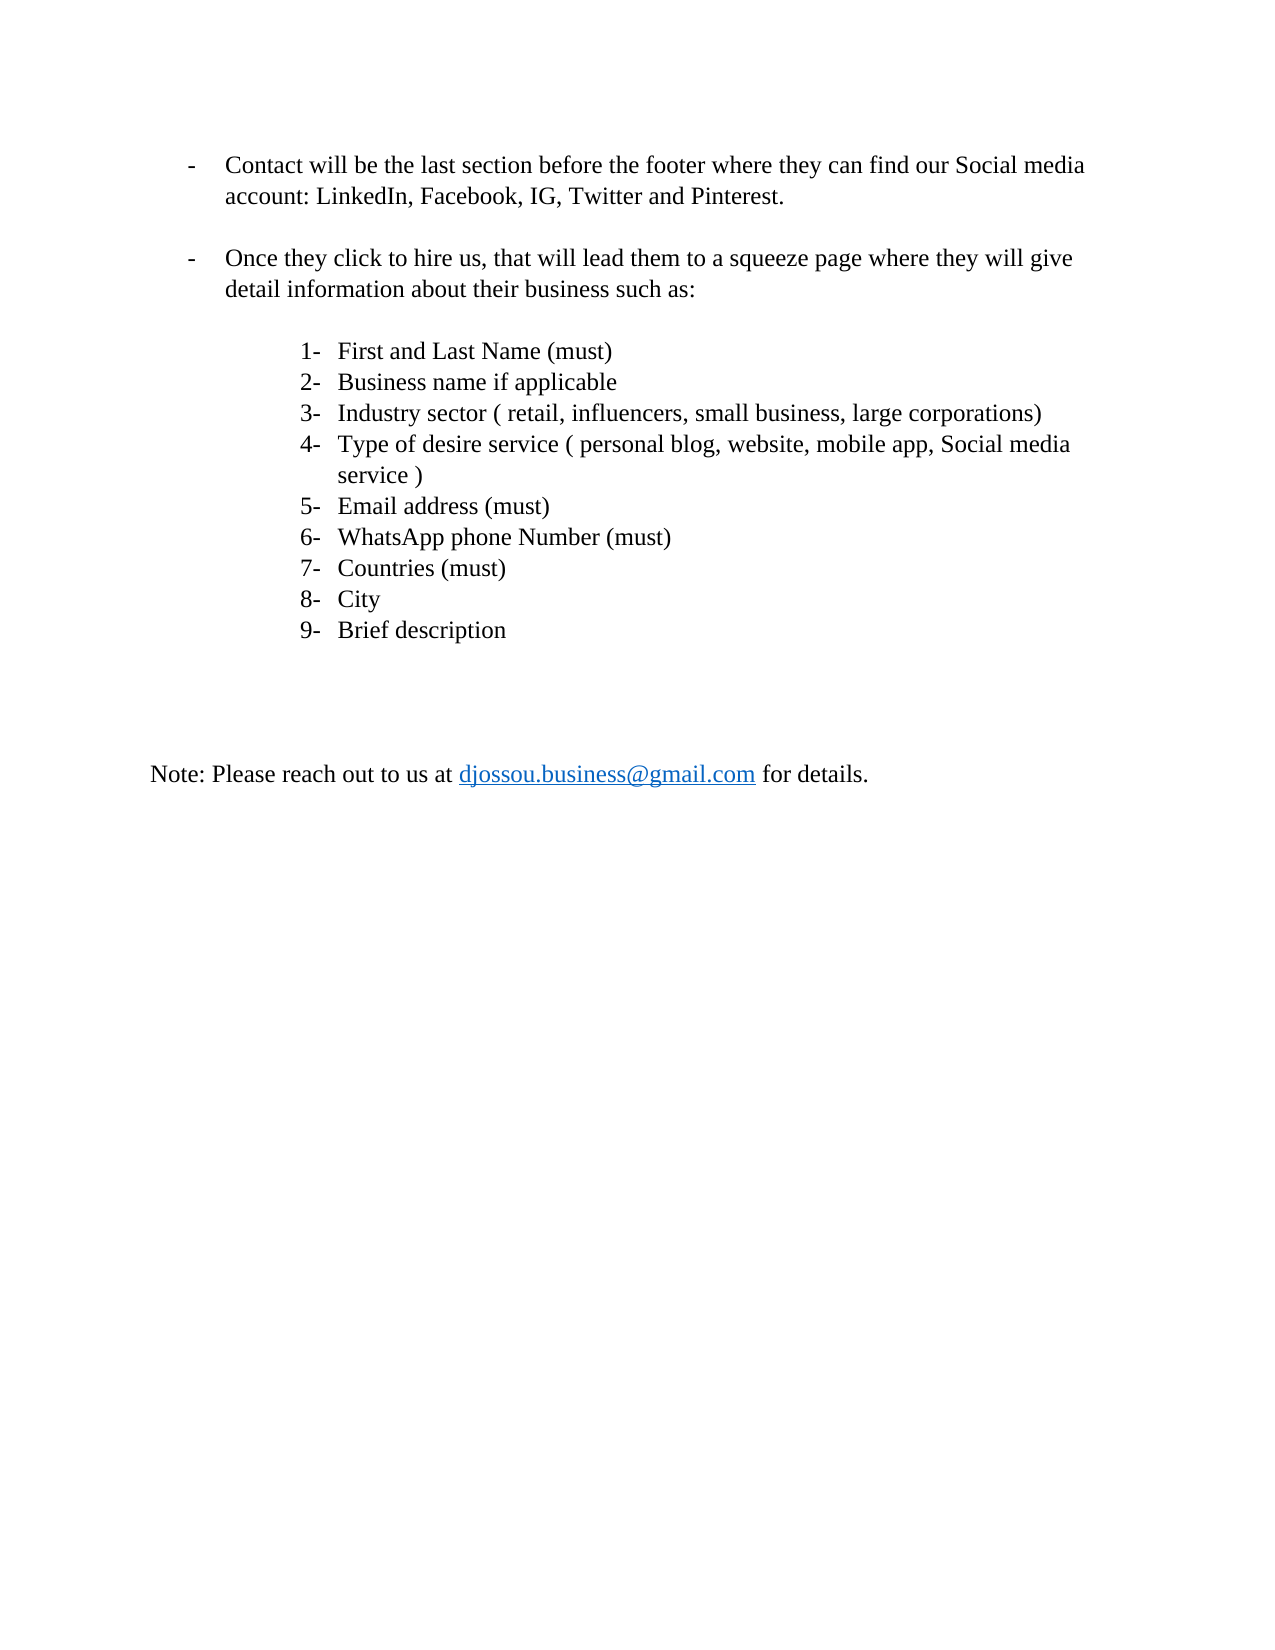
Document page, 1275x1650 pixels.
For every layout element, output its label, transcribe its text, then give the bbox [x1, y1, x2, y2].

list City [300, 584, 1125, 613]
list Type of desire service ( personal blog, website, mobile app, Social media service ) [300, 429, 1125, 489]
list Email address (must) [300, 491, 1125, 520]
list Business name if applicable [300, 367, 1125, 396]
list Industry sector ( retail, influencers, small business, large corporations) [300, 398, 1125, 427]
list Once they click to hire us, that will lead them to a squeeze page where they will give detail information about their business such as: [187, 243, 1125, 303]
list First and Last Name (must) [300, 336, 1125, 365]
list WhatsApp phone Number (must) [300, 522, 1125, 551]
text Note: Please reach out to us at djossou.business@gmail.com for details. [150, 759, 1125, 787]
list Countries (must) [300, 553, 1125, 582]
list Contact will be the last section before the footer where they can find our Social media account: LinkedIn, Facebook, IG, Twitter and Pinterest. [187, 150, 1125, 210]
list Brief description [300, 616, 1125, 644]
